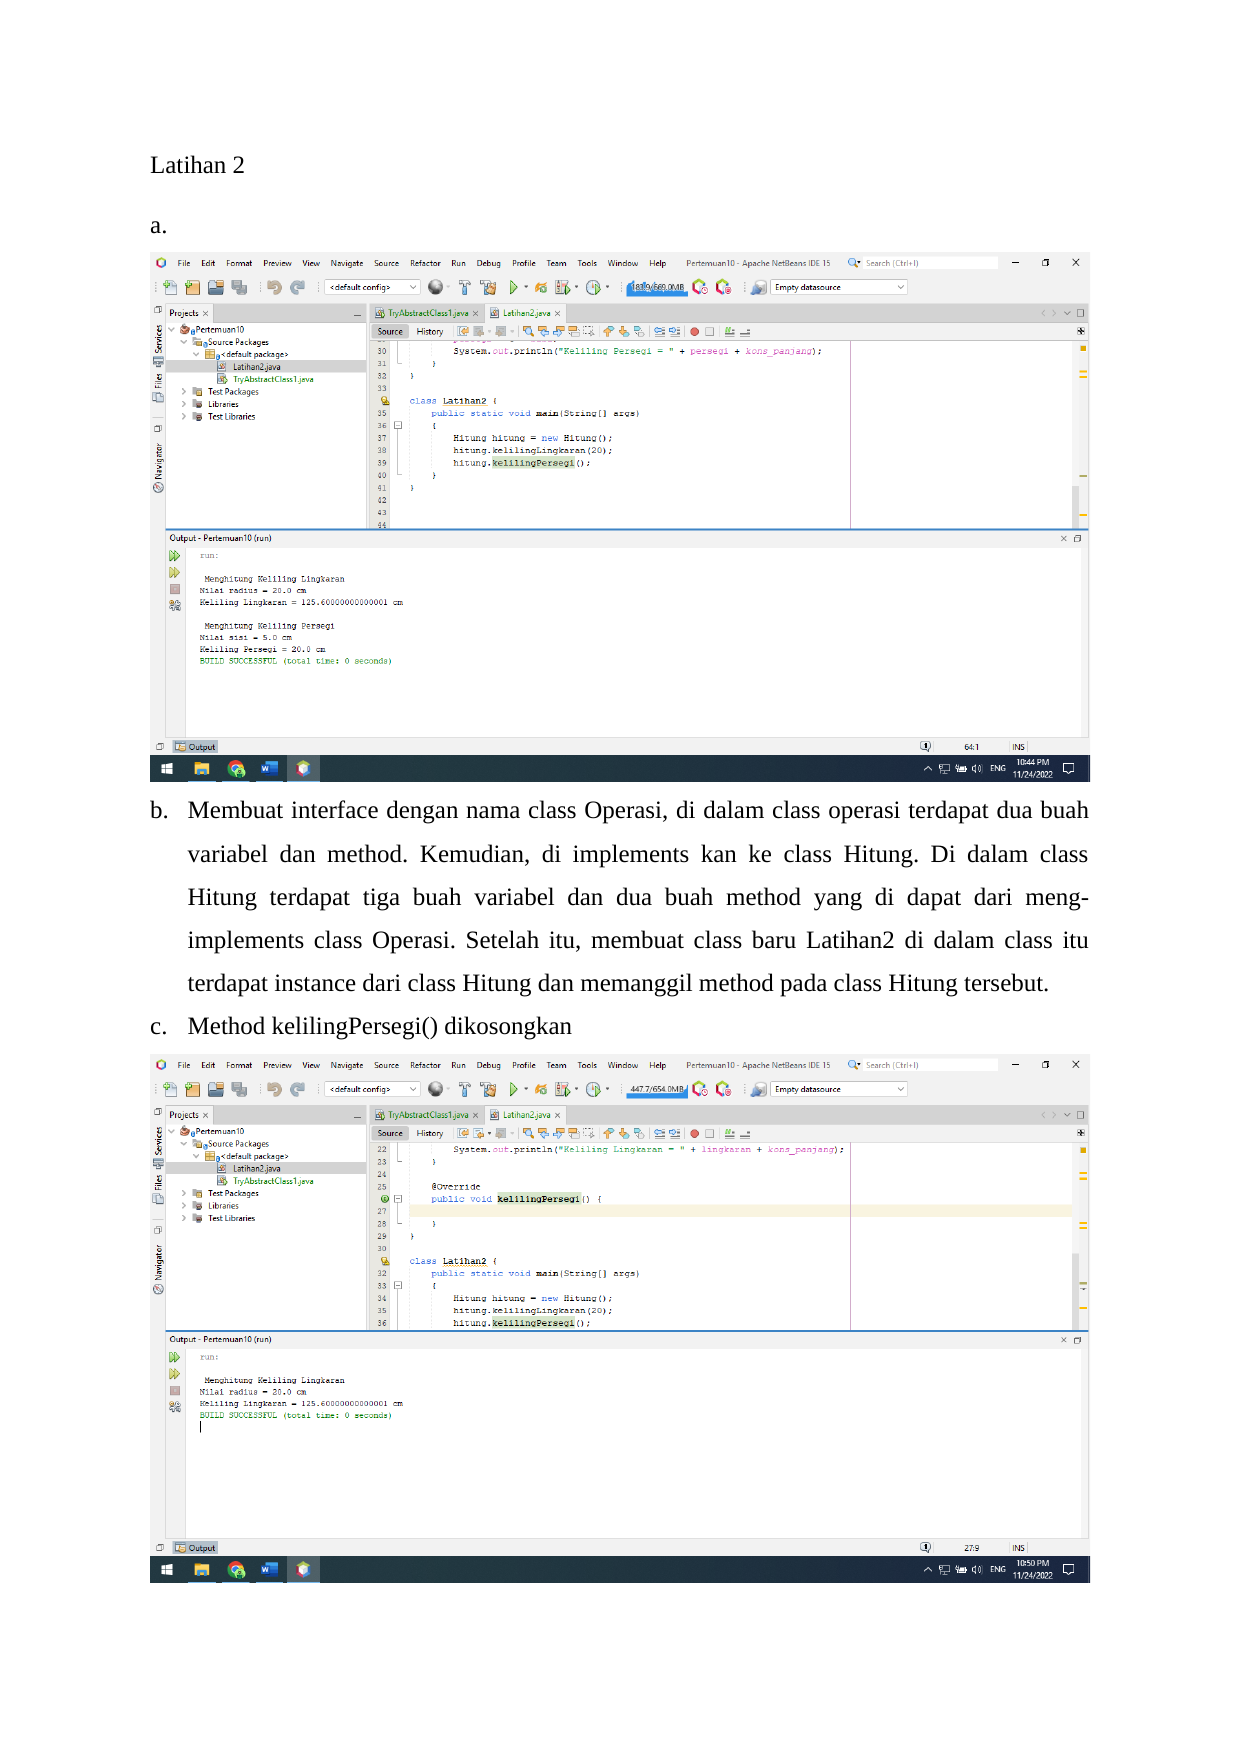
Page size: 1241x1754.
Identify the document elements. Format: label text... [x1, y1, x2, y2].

list Membuat interface dengan nama class Operasi, di dalam class operasi terdapat dua buah variabel dan method. Kemudian, di implements kan ke class Hitung. Di dalam class Hitung terdapat tiga buah variabel dan dua buah method yang di dapat dari meng-implements class Operasi. Setelah itu, membuat class baru Latihan2 di dalam class itu terdapat instance dari class Hitung dan memanggil method pada class Hitung tersebut. [150, 796, 1090, 997]
list Method kelilingPersegi() dikosongkan [150, 1011, 1090, 1040]
picture [150, 252, 1091, 782]
text Latihan 2 [150, 150, 1090, 179]
picture [150, 1054, 1091, 1583]
